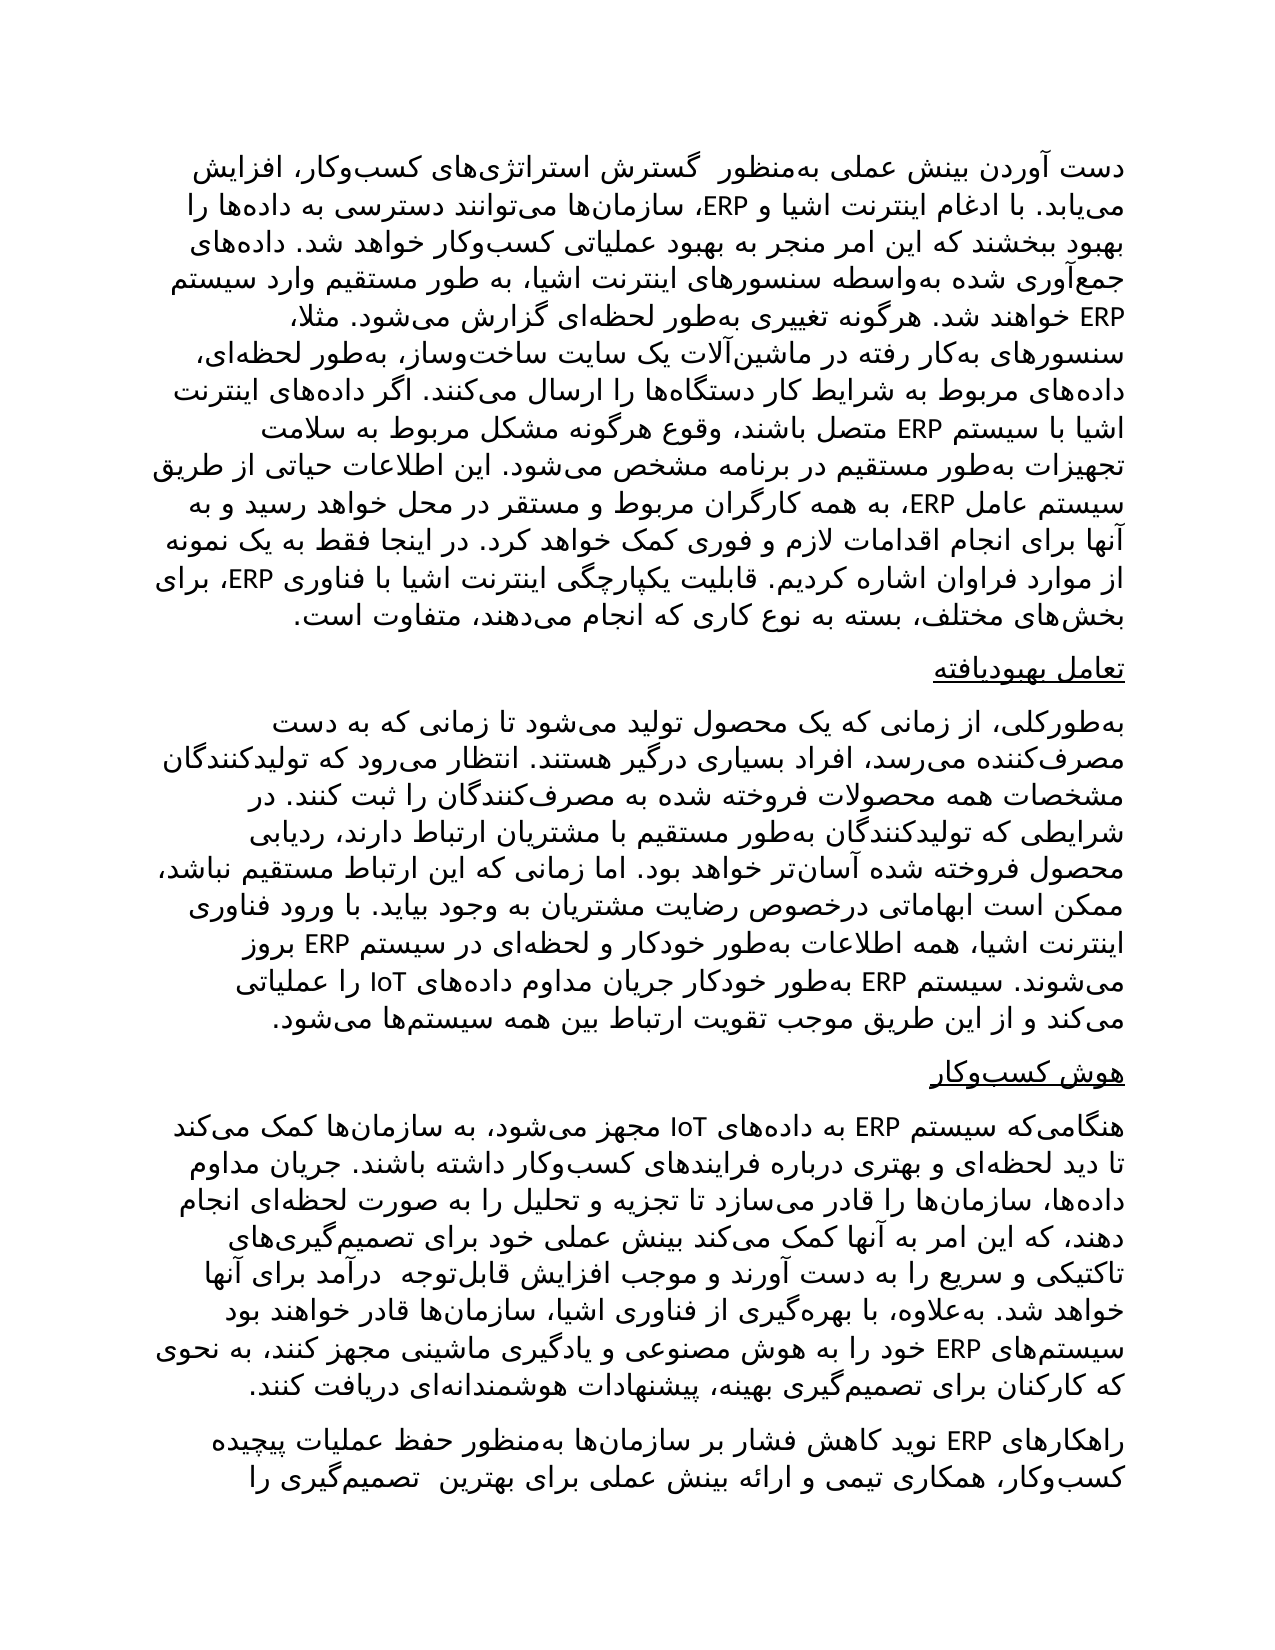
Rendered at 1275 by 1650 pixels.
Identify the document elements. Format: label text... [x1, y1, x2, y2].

text به‌طورکلی، از زمانی که یک محصول تولید می‌شود تا زمانی که به دست مصرف‌کننده می‌رسد، افراد بسیاری درگیر هستند. انتظار می‌رود که تولیدکنندگان مشخصات همه محصولات فروخته شده به مصرف‌کنندگان را ثبت کنند. در شرایطی که تولیدکنندگان به‌طور مستقیم با مشتریان ارتباط دارند، ردیابی محصول فروخته شده آسان‌تر خواهد بود. اما زمانی که این ارتباط مستقیم نباشد، ممکن است ابهاماتی درخصوص رضایت مشتریان به وجود بیاید. با ورود فناوری اینترنت اشیا، همه اطلاعات به‌طور خودکار و لحظه‌ای در سیستم ERP بروز می‌شوند. سیستم ERP به‌طور خودکار جریان مداوم داده‌های IoT را عملیاتی می‌کند و از این طریق موجب تقویت ارتباط بین همه سیستم‌ها می‌شود. [150, 705, 1125, 1036]
text هوش کسب‌وکار [150, 1055, 1125, 1089]
text تعامل بهبودیافته [150, 652, 1125, 686]
text هنگامی‌که سیستم ERP به داده‌های IoT مجهز می‌شود، به سازمان‌ها کمک می‌کند تا دید لحظه‌ای و بهتری درباره فرایندهای کسب‌وکار داشته باشند. جریان مداوم داده‌ها، سازمان‌ها را قادر می‌سازد تا تجزیه و تحلیل را به صورت لحظه‌ای انجام دهند، که این امر به آنها کمک می‌کند بینش عملی خود برای تصمیم‌گیری‌های تاکتیکی و سریع را به دست آورند و موجب افزایش قابل‌توجه درآمد برای آنها خواهد شد. به‌علاوه، با بهره‌گیری از فناوری اشیا، سازمان‌ها قادر خواهند بود سیستم‌های ERP خود را به هوش مصنوعی و یادگیری ماشینی مجهز کنند، به نحوی که کارکنان برای تصمیم‌گیری بهینه، پیشنهادات هوشمندانه‌ای دریافت کنند. [150, 1108, 1125, 1402]
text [150, 150, 1125, 632]
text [150, 1422, 1125, 1494]
